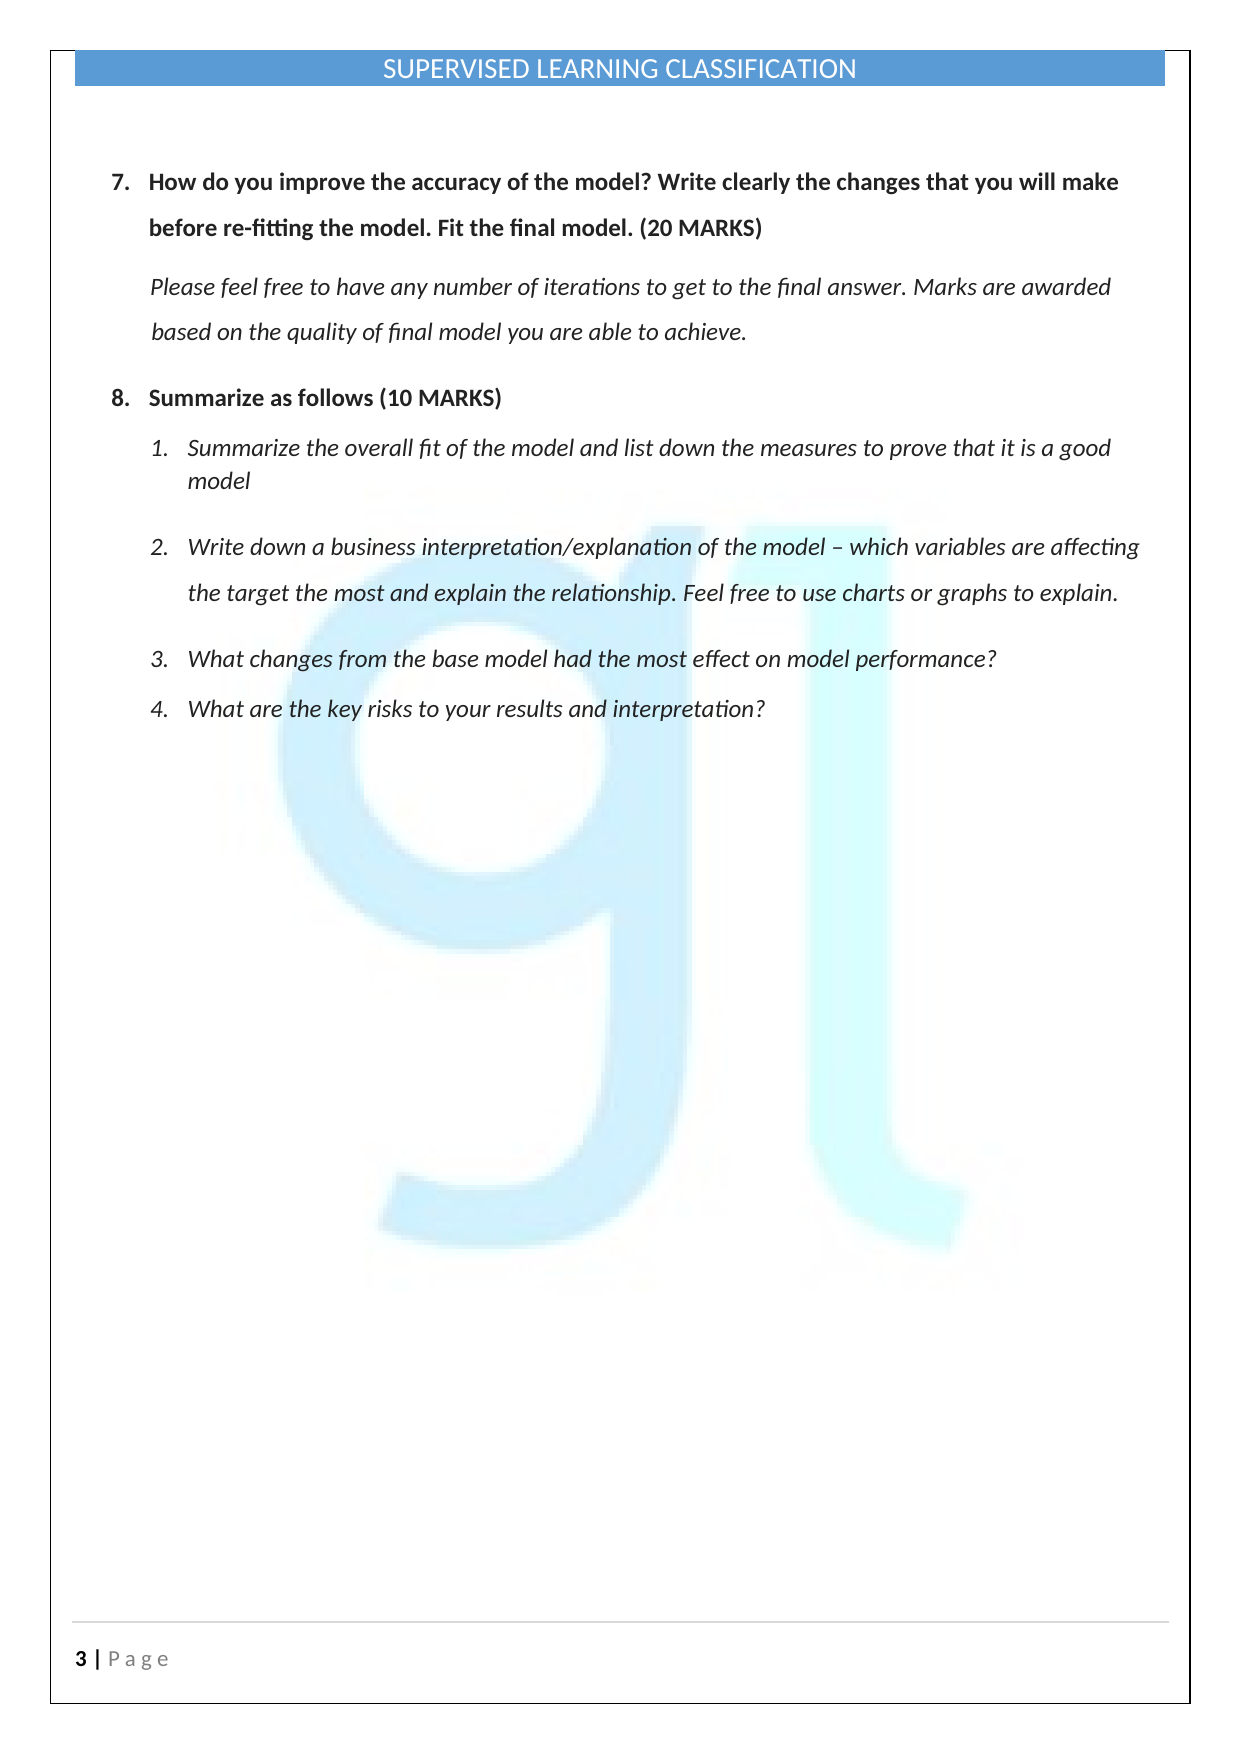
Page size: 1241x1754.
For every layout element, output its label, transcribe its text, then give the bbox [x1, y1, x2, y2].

subtitle Summarize as follows (10 MARKS) [111, 383, 1165, 413]
subtitle How do you improve the accuracy of the model? Write clearly the changes that you will make before re-fitting the model. Fit the final model. (20 MARKS) [111, 166, 1165, 243]
list Write down a business interpretation/explanation of the model – which variables are affecting the target the most and explain the relationship. Feel free to use charts or graphs to explain. [150, 531, 1165, 607]
text Please feel free to have any number of iterations to get to the final answer. Marks are awarded based on the quality of final model you are able to achieve. [150, 271, 1165, 347]
list What are the key risks to your results and interpretation? [150, 693, 1165, 723]
picture [74, 345, 1165, 1436]
list Summarize the overall fit of the model and list down the measures to prove that it is a good model [150, 432, 1165, 495]
list What changes from the base model had the most effect on model performance? [150, 643, 1165, 674]
